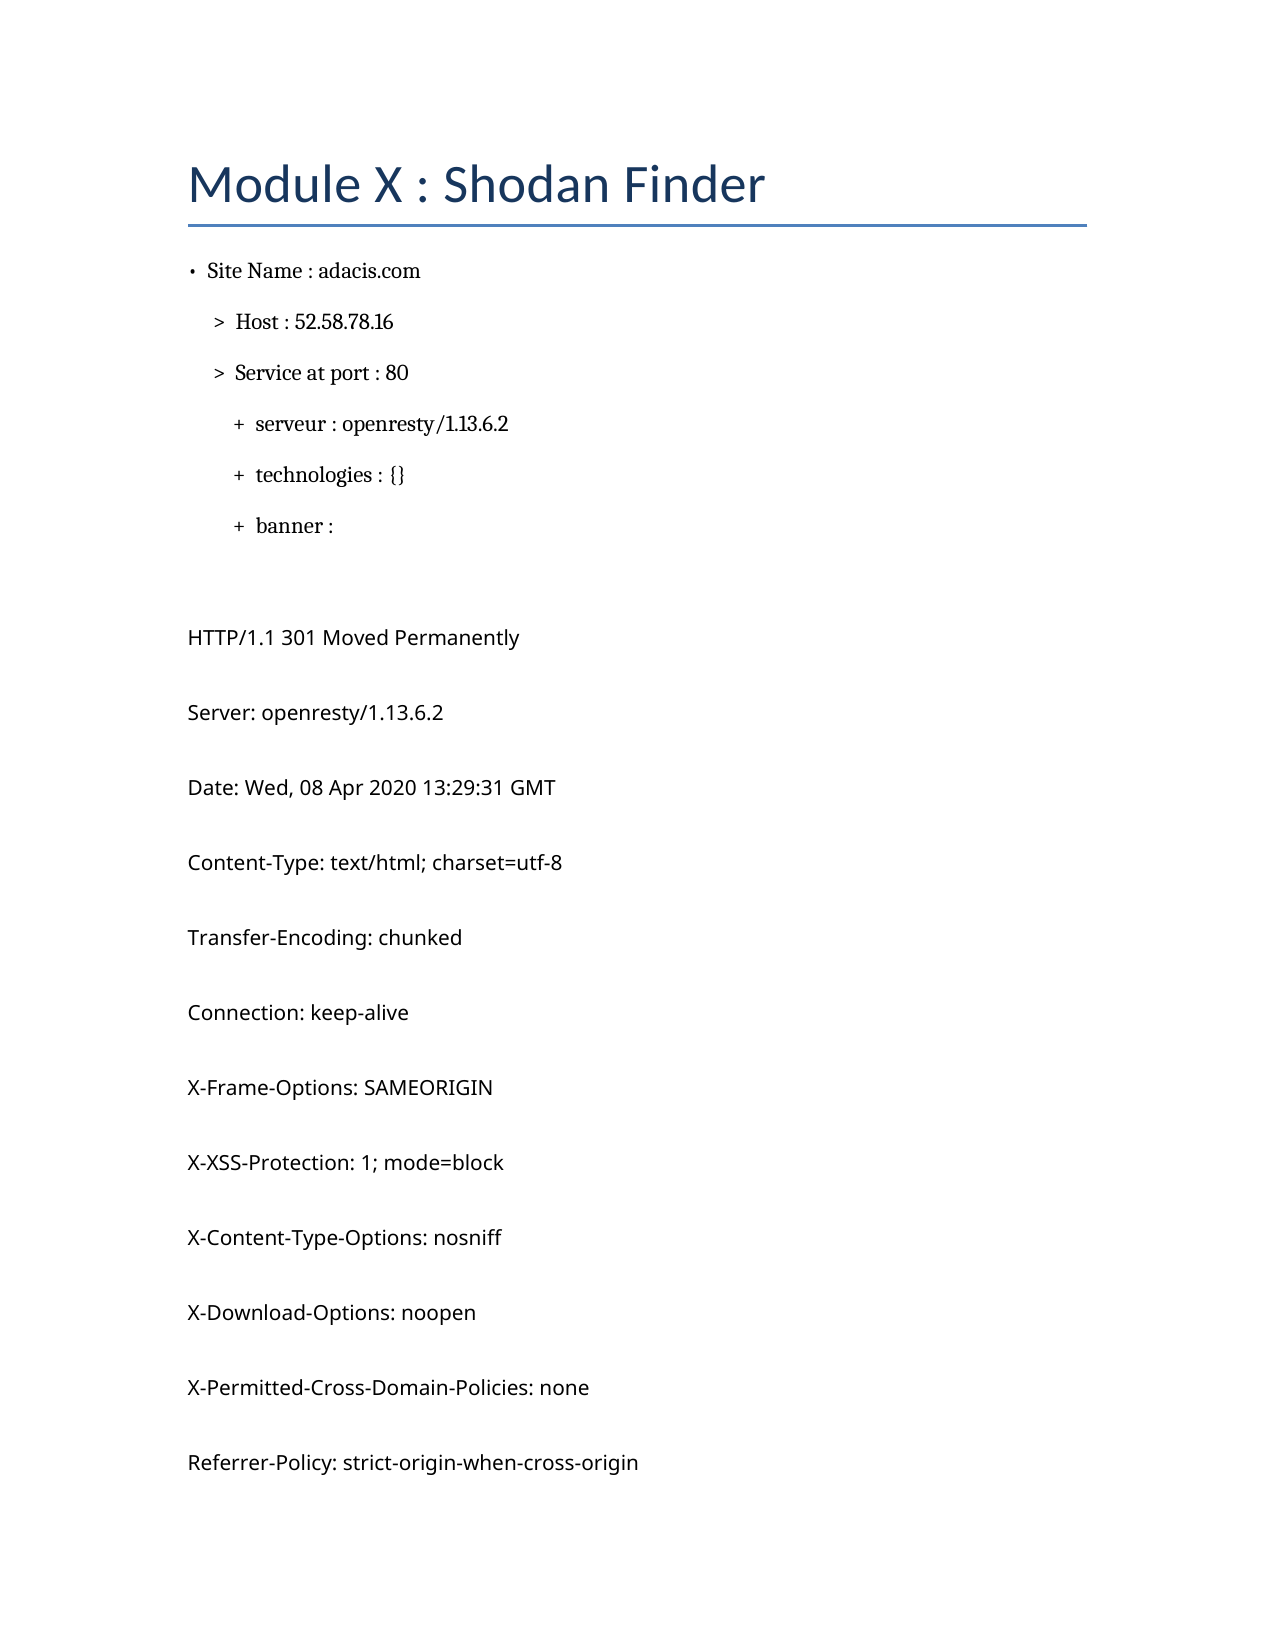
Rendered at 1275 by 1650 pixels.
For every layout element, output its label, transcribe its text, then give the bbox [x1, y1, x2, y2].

text + serveur : openresty/1.13.6.2 [187, 411, 1087, 437]
text > Service at port : 80 [187, 360, 1087, 386]
text + technologies : {} [187, 462, 1087, 488]
text > Host : 52.58.78.16 [187, 309, 1087, 335]
text + banner : [187, 513, 1087, 539]
title Module X : Shodan Finder [187, 150, 1087, 227]
text • Site Name : adacis.com [187, 258, 1087, 284]
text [187, 615, 1087, 1478]
